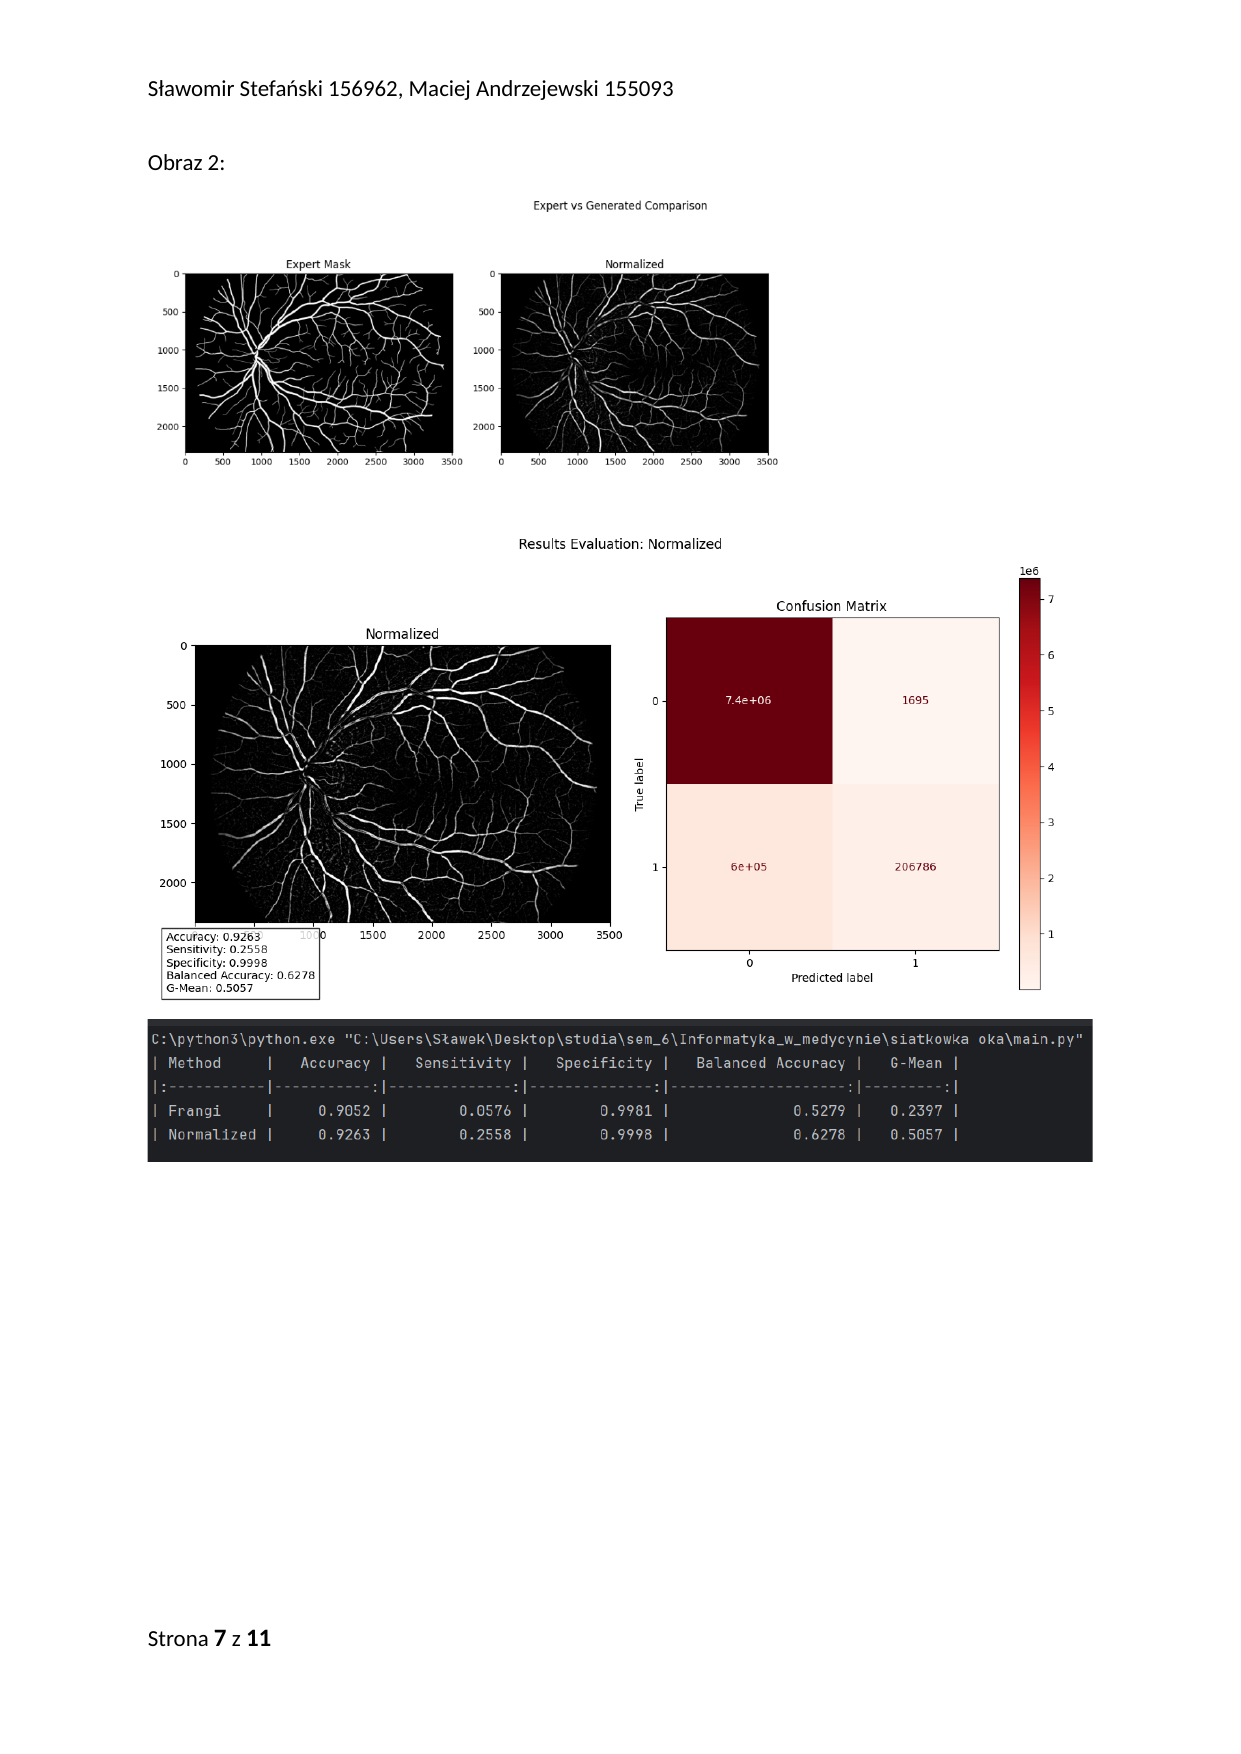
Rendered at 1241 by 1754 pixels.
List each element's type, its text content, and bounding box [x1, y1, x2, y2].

picture [147, 528, 1093, 1001]
text Obraz 2: [148, 148, 1093, 176]
picture [147, 1019, 1093, 1162]
picture [147, 194, 1093, 510]
